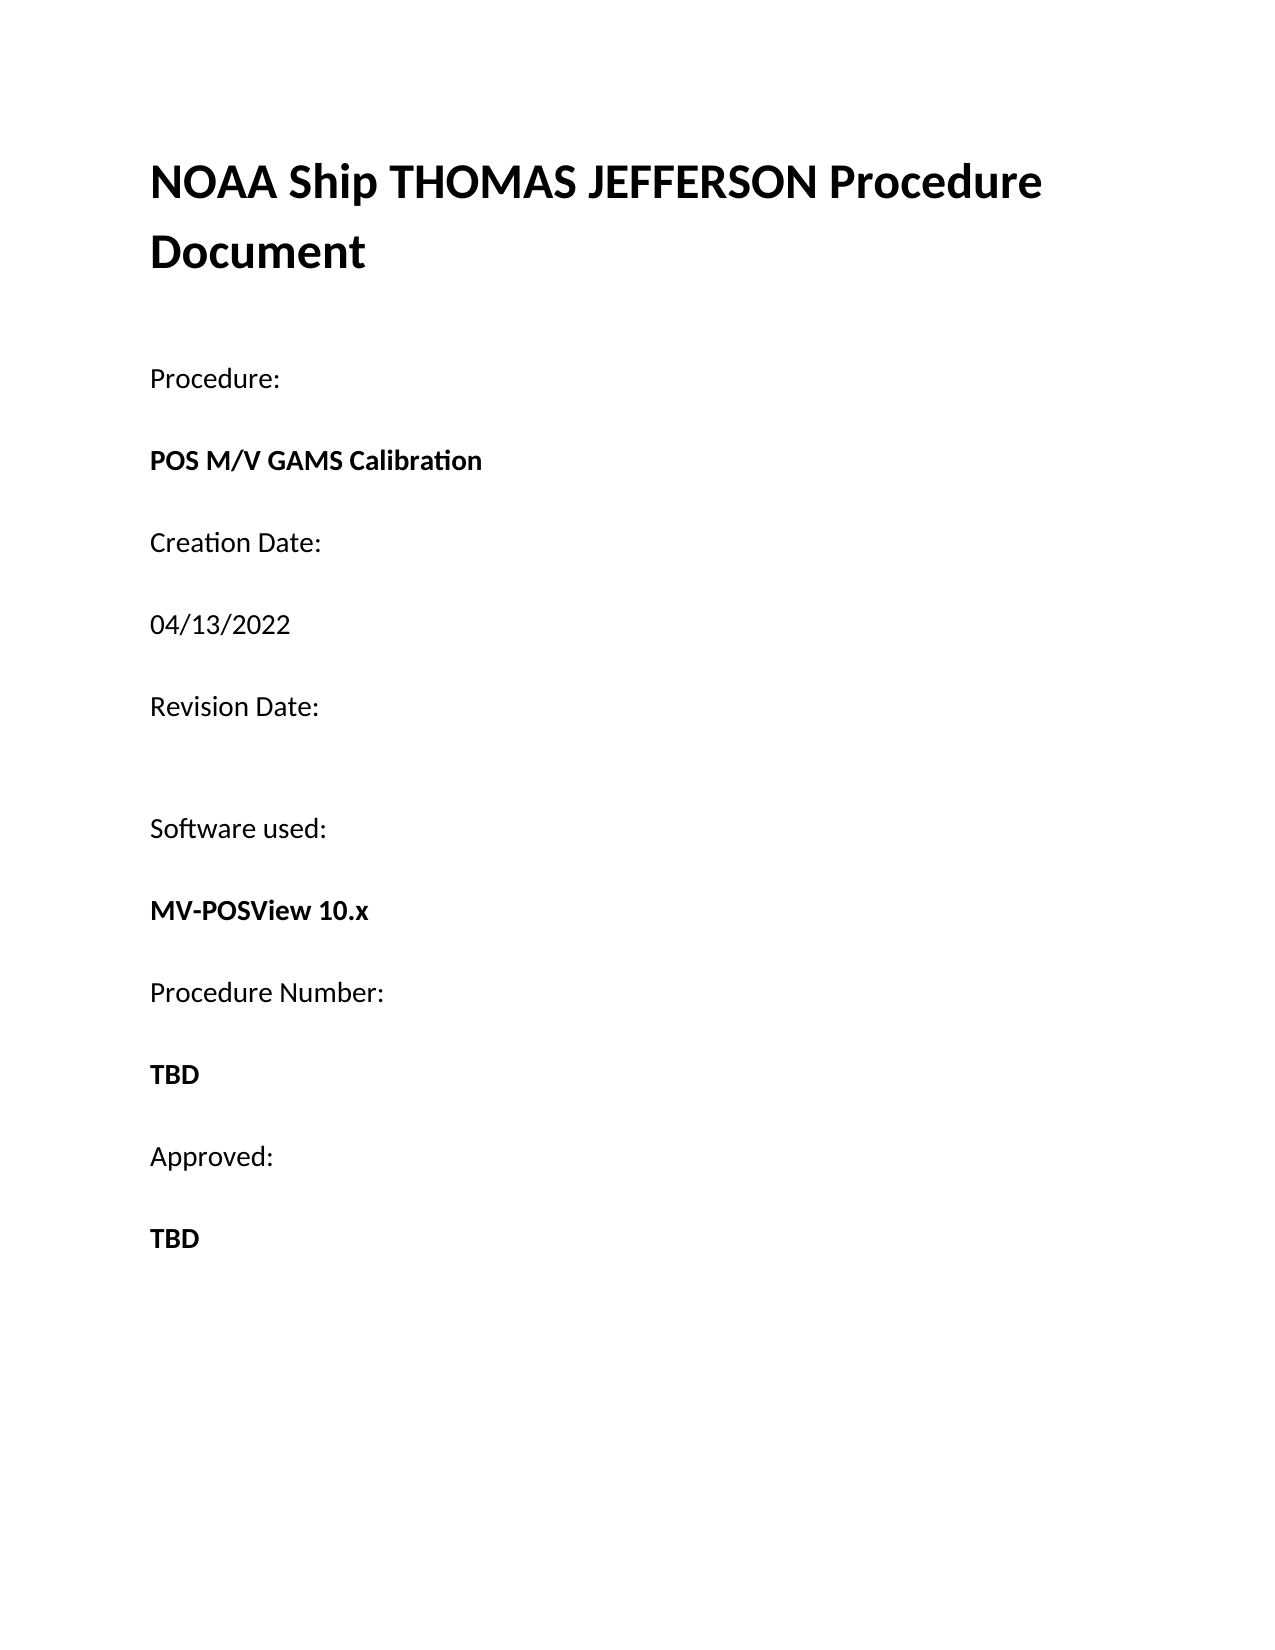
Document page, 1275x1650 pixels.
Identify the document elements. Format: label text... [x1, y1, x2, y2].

text Procedure: [150, 360, 1191, 396]
text NOAA Ship THOMAS JEFFERSON Procedure Document [150, 150, 1191, 281]
text Software used: [150, 811, 1191, 846]
text POS M/V GAMS Calibration [150, 442, 1191, 478]
text TBD [150, 1220, 1191, 1256]
text Approved: [150, 1138, 1191, 1174]
text 04/13/2022 [150, 606, 1191, 642]
text MV-POSView 10.x [150, 892, 1191, 928]
text TBD [150, 1056, 1191, 1092]
text Creation Date: [150, 524, 1191, 560]
text Revision Date: [150, 688, 1191, 723]
text Procedure Number: [150, 974, 1191, 1010]
